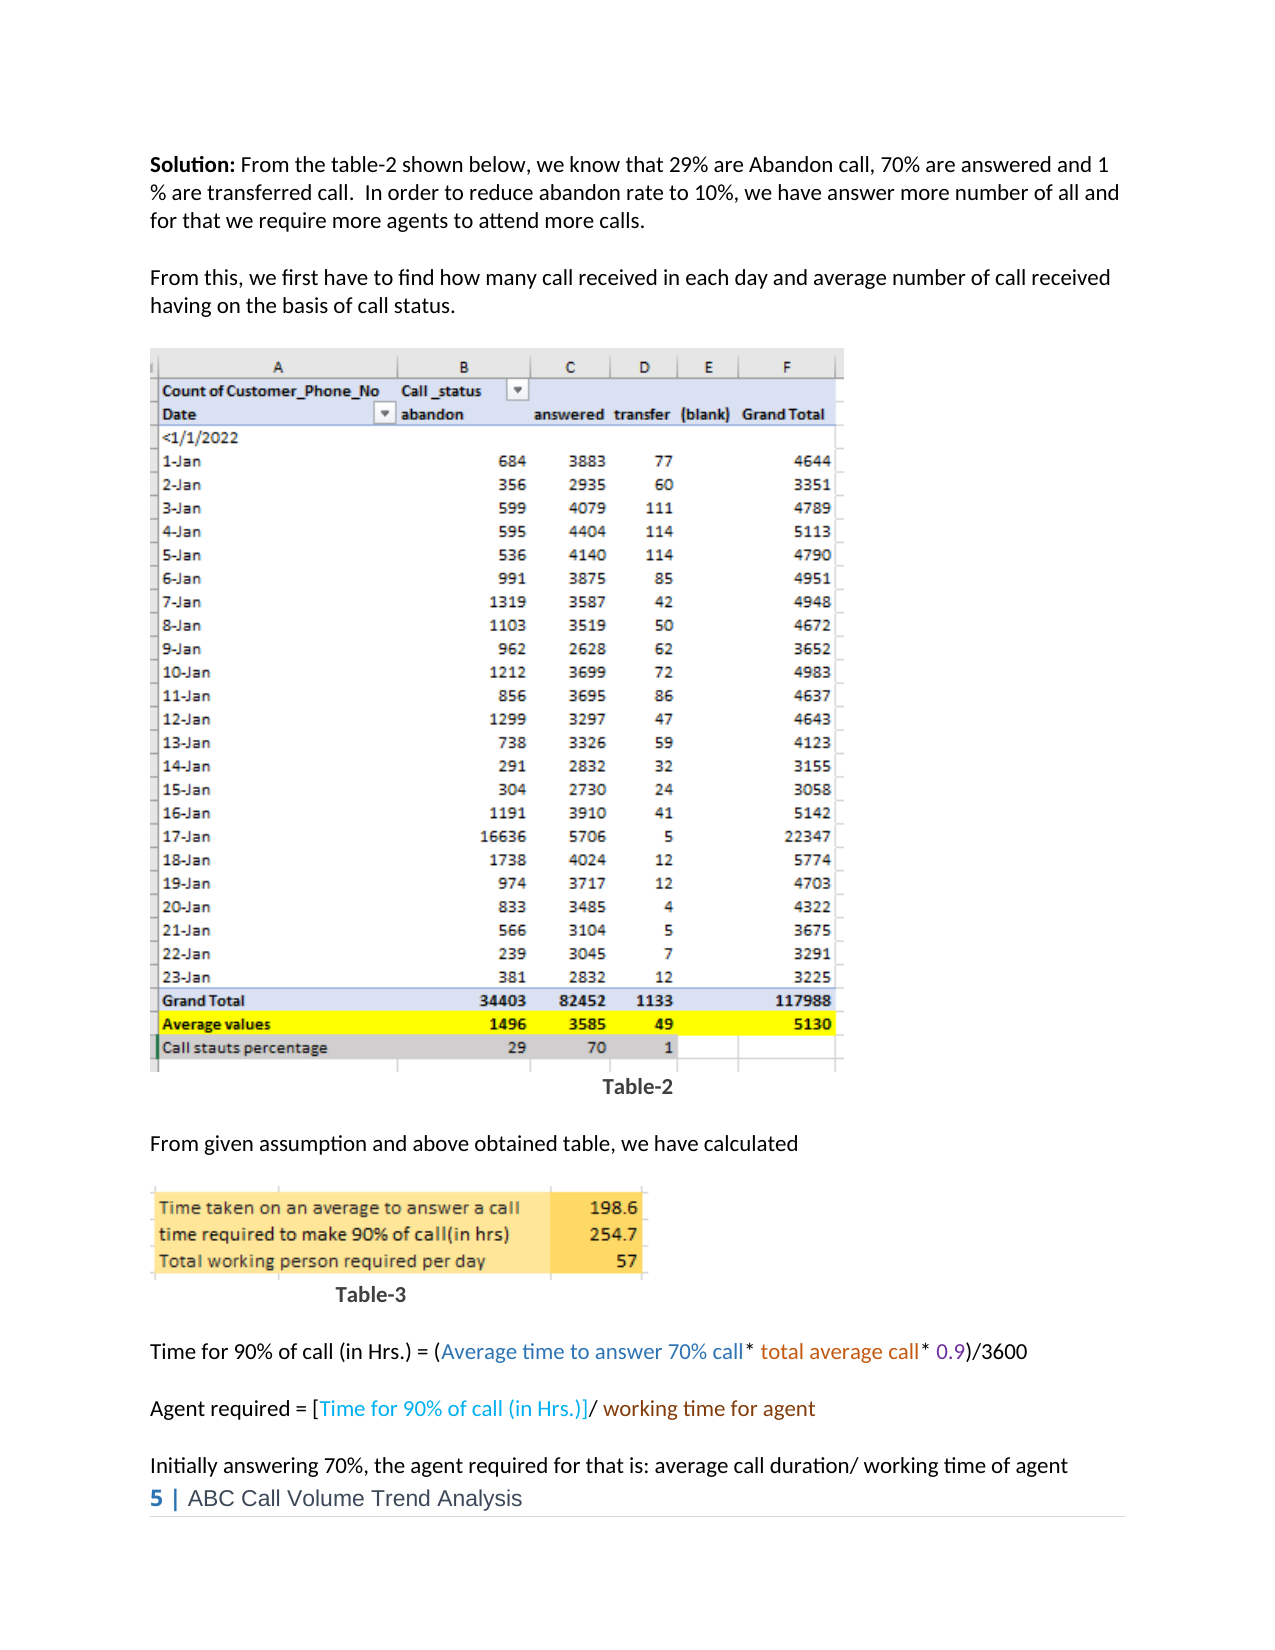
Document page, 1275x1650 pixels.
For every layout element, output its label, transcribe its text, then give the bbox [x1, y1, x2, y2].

text Solution: From the table-2 shown below, we know that 29% are Abandon call, 70% are answered and 1 % are transferred call. In order to reduce abandon rate to 10%, we have answer more number of all and for that we require more agents to attend more calls. [646, 150, 1125, 234]
text Table-3 [150, 1280, 1125, 1308]
text Table-2 [150, 1072, 1125, 1100]
text From given assumption and above obtained table, we have calculated [150, 1129, 1125, 1157]
picture [150, 348, 844, 1072]
text Time for 90% of call (in Hrs.) = (Average time to answer 70% call* total average call* 0.9)/3600 [150, 1337, 1125, 1365]
text From this, we first have to find how many call received in each day and average number of call received having on the basis of call status. [456, 263, 1125, 319]
text Agent required = [Time for 90% of call (in Hrs.)]/ working time for agent [150, 1394, 1125, 1422]
picture [150, 1186, 649, 1280]
text Initially answering 70%, the agent required for that is: average call duration/ working time of agent [150, 1452, 1125, 1479]
